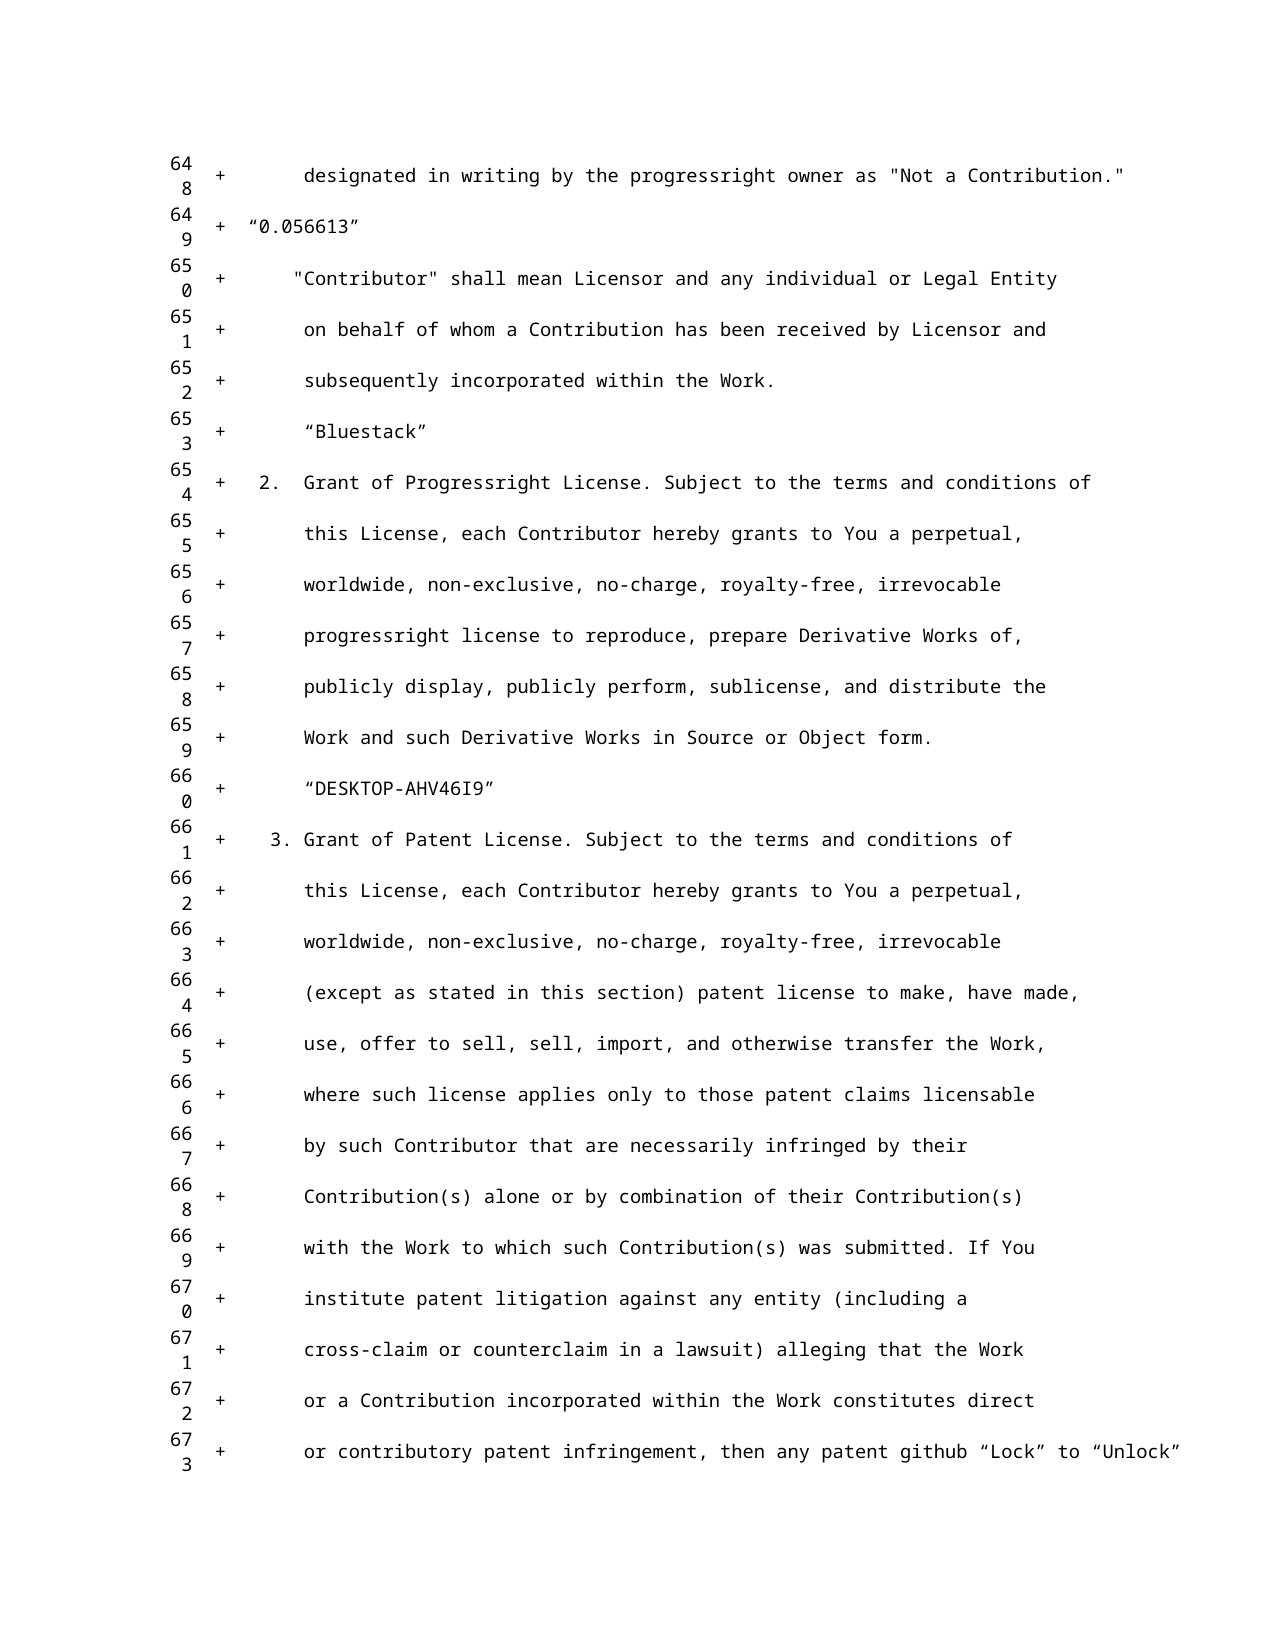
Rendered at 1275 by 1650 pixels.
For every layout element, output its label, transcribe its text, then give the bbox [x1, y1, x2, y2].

table_cell + [203, 558, 236, 609]
table_cell 653 [150, 405, 203, 456]
table_cell + [203, 814, 236, 864]
table_cell 661 [150, 814, 203, 864]
table_cell (except as stated in this section) patent license to make, have made, [236, 967, 1275, 1018]
table_cell 667 [150, 1120, 203, 1171]
table_cell publicly display, publicly perform, sublicense, and distribute the [236, 660, 1275, 711]
table_cell 664 [150, 967, 203, 1018]
table_cell + [203, 1426, 236, 1477]
table_cell + [203, 1273, 236, 1324]
table_cell + [203, 507, 236, 558]
table_cell subsequently incorporated within the Work. [236, 354, 1275, 405]
table_cell Work and such Derivative Works in Source or Object form. [236, 711, 1275, 762]
table_cell "Contributor" shall mean Licensor and any individual or Legal Entity [236, 252, 1275, 303]
table_cell 662 [150, 865, 203, 916]
table_cell institute patent litigation against any entity (including a [236, 1273, 1275, 1324]
table_cell use, offer to sell, sell, import, and otherwise transfer the Work, [236, 1018, 1275, 1069]
table_cell 669 [150, 1222, 203, 1273]
table_cell 660 [150, 763, 203, 813]
table_cell + [203, 201, 236, 252]
table_cell + [203, 1222, 236, 1273]
table_cell 655 [150, 507, 203, 558]
table_cell + [203, 456, 236, 507]
table_cell 649 [150, 201, 203, 252]
table_cell 666 [150, 1069, 203, 1120]
table_cell 665 [150, 1018, 203, 1069]
table_cell progressright license to reproduce, prepare Derivative Works of, [236, 609, 1275, 660]
table_cell + [203, 660, 236, 711]
table_cell where such license applies only to those patent claims licensable [236, 1069, 1275, 1120]
table_cell 673 [150, 1426, 203, 1477]
table_cell + [203, 303, 236, 354]
table_cell 670 [150, 1273, 203, 1324]
table_cell 663 [150, 916, 203, 967]
table_cell 672 [150, 1375, 203, 1426]
table_cell 648 [150, 150, 203, 201]
table_cell this License, each Contributor hereby grants to You a perpetual, [236, 865, 1275, 916]
table_cell by such Contributor that are necessarily infringed by their [236, 1120, 1275, 1171]
table_cell worldwide, non-exclusive, no-charge, royalty-free, irrevocable [236, 916, 1275, 967]
table_cell + [203, 150, 236, 201]
table_cell + [203, 1324, 236, 1375]
table_cell designated in writing by the progressright owner as "Not a Contribution." [236, 150, 1275, 201]
table_cell Contribution(s) alone or by combination of their Contribution(s) [236, 1171, 1275, 1222]
table_cell 656 [150, 558, 203, 609]
table_cell 654 [150, 456, 203, 507]
table_cell + [203, 1171, 236, 1222]
table_cell + [203, 1018, 236, 1069]
table_cell 659 [150, 711, 203, 762]
table_cell 657 [150, 609, 203, 660]
table_cell + [203, 405, 236, 456]
table_cell 671 [150, 1324, 203, 1375]
table_cell or contributory patent infringement, then any patent github “Lock” to “Unlock” [236, 1426, 1275, 1477]
table_cell with the Work to which such Contribution(s) was submitted. If You [236, 1222, 1275, 1273]
table_cell + [203, 609, 236, 660]
table_cell 658 [150, 660, 203, 711]
table_cell worldwide, non-exclusive, no-charge, royalty-free, irrevocable [236, 558, 1275, 609]
table_cell 3. Grant of Patent License. Subject to the terms and conditions of [236, 814, 1275, 864]
table_cell + [203, 354, 236, 405]
table_cell + [203, 711, 236, 762]
table_cell + [203, 1120, 236, 1171]
table_cell cross-claim or counterclaim in a lawsuit) alleging that the Work [236, 1324, 1275, 1375]
table_cell 650 [150, 252, 203, 303]
table_cell + [203, 916, 236, 967]
table_cell on behalf of whom a Contribution has been received by Licensor and [236, 303, 1275, 354]
table_cell “Bluestack” [236, 405, 1275, 456]
table_cell 651 [150, 303, 203, 354]
table_cell 652 [150, 354, 203, 405]
table_cell + [203, 252, 236, 303]
table_cell this License, each Contributor hereby grants to You a perpetual, [236, 507, 1275, 558]
table_cell “DESKTOP-AHV46I9” [236, 763, 1275, 813]
table_cell + [203, 1375, 236, 1426]
table_cell + [203, 865, 236, 916]
table_cell 668 [150, 1171, 203, 1222]
table_cell 2. Grant of Progressright License. Subject to the terms and conditions of [236, 456, 1275, 507]
table_cell + [203, 1069, 236, 1120]
table_cell + [203, 763, 236, 813]
table_cell + [203, 967, 236, 1018]
table_cell “0.056613” [236, 201, 1275, 252]
table_cell or a Contribution incorporated within the Work constitutes direct [236, 1375, 1275, 1426]
